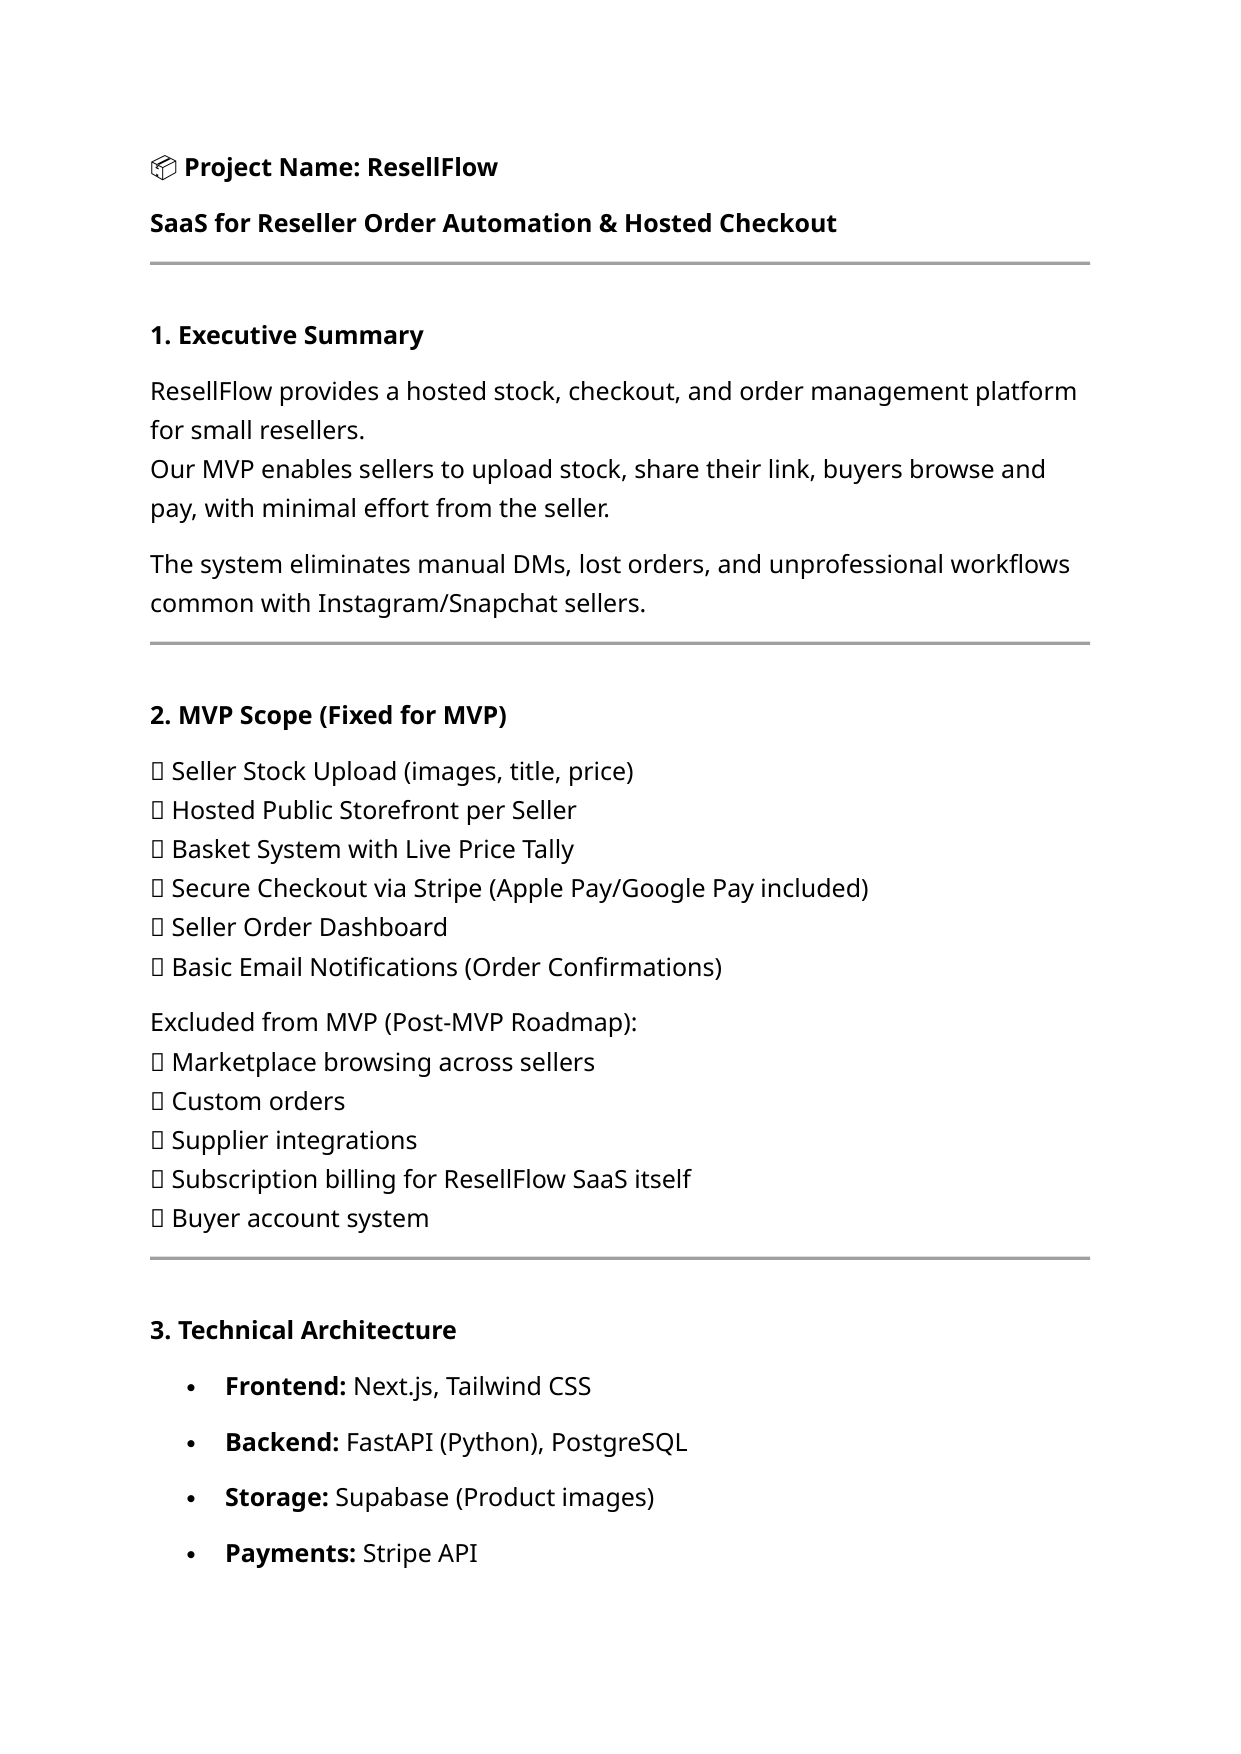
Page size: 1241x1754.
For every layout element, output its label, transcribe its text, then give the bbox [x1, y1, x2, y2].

text ResellFlow provides a hosted stock, checkout, and order management platform for small resellers. Our MVP enables sellers to upload stock, share their link, buyers browse and pay, with minimal effort from the seller. [150, 373, 1090, 525]
list Payments: Stripe API [187, 1536, 1090, 1570]
text The system eliminates manual DMs, lost orders, and unprofessional workflows common with Instagram/Snapchat sellers. [150, 547, 1090, 620]
text 2. MVP Scope (Fixed for MVP) [150, 697, 1090, 732]
text 📦 Project Name: ResellFlow [150, 150, 1090, 184]
text SaaS for Reseller Order Automation & Hosted Checkout [150, 206, 1090, 240]
list Frontend: Next.js, Tailwind CSS [187, 1368, 1090, 1402]
text 3. Technical Architecture [150, 1312, 1090, 1347]
text 1. Executive Summary [150, 317, 1090, 352]
text Excluded from MVP (Post-MVP Roadmap): 🚫 Marketplace browsing across sellers 🚫 Custom orders 🚫 Supplier integrations 🚫 Subscription billing for ResellFlow SaaS itself 🚫 Buyer account system [150, 1005, 1090, 1235]
text ✅ Seller Stock Upload (images, title, price) ✅ Hosted Public Storefront per Seller ✅ Basket System with Live Price Tally ✅ Secure Checkout via Stripe (Apple Pay/Google Pay included) ✅ Seller Order Dashboard ✅ Basic Email Notifications (Order Confirmations) [150, 753, 1090, 983]
list Backend: FastAPI (Python), PostgreSQL [187, 1424, 1090, 1458]
list Storage: Supabase (Product images) [187, 1480, 1090, 1514]
